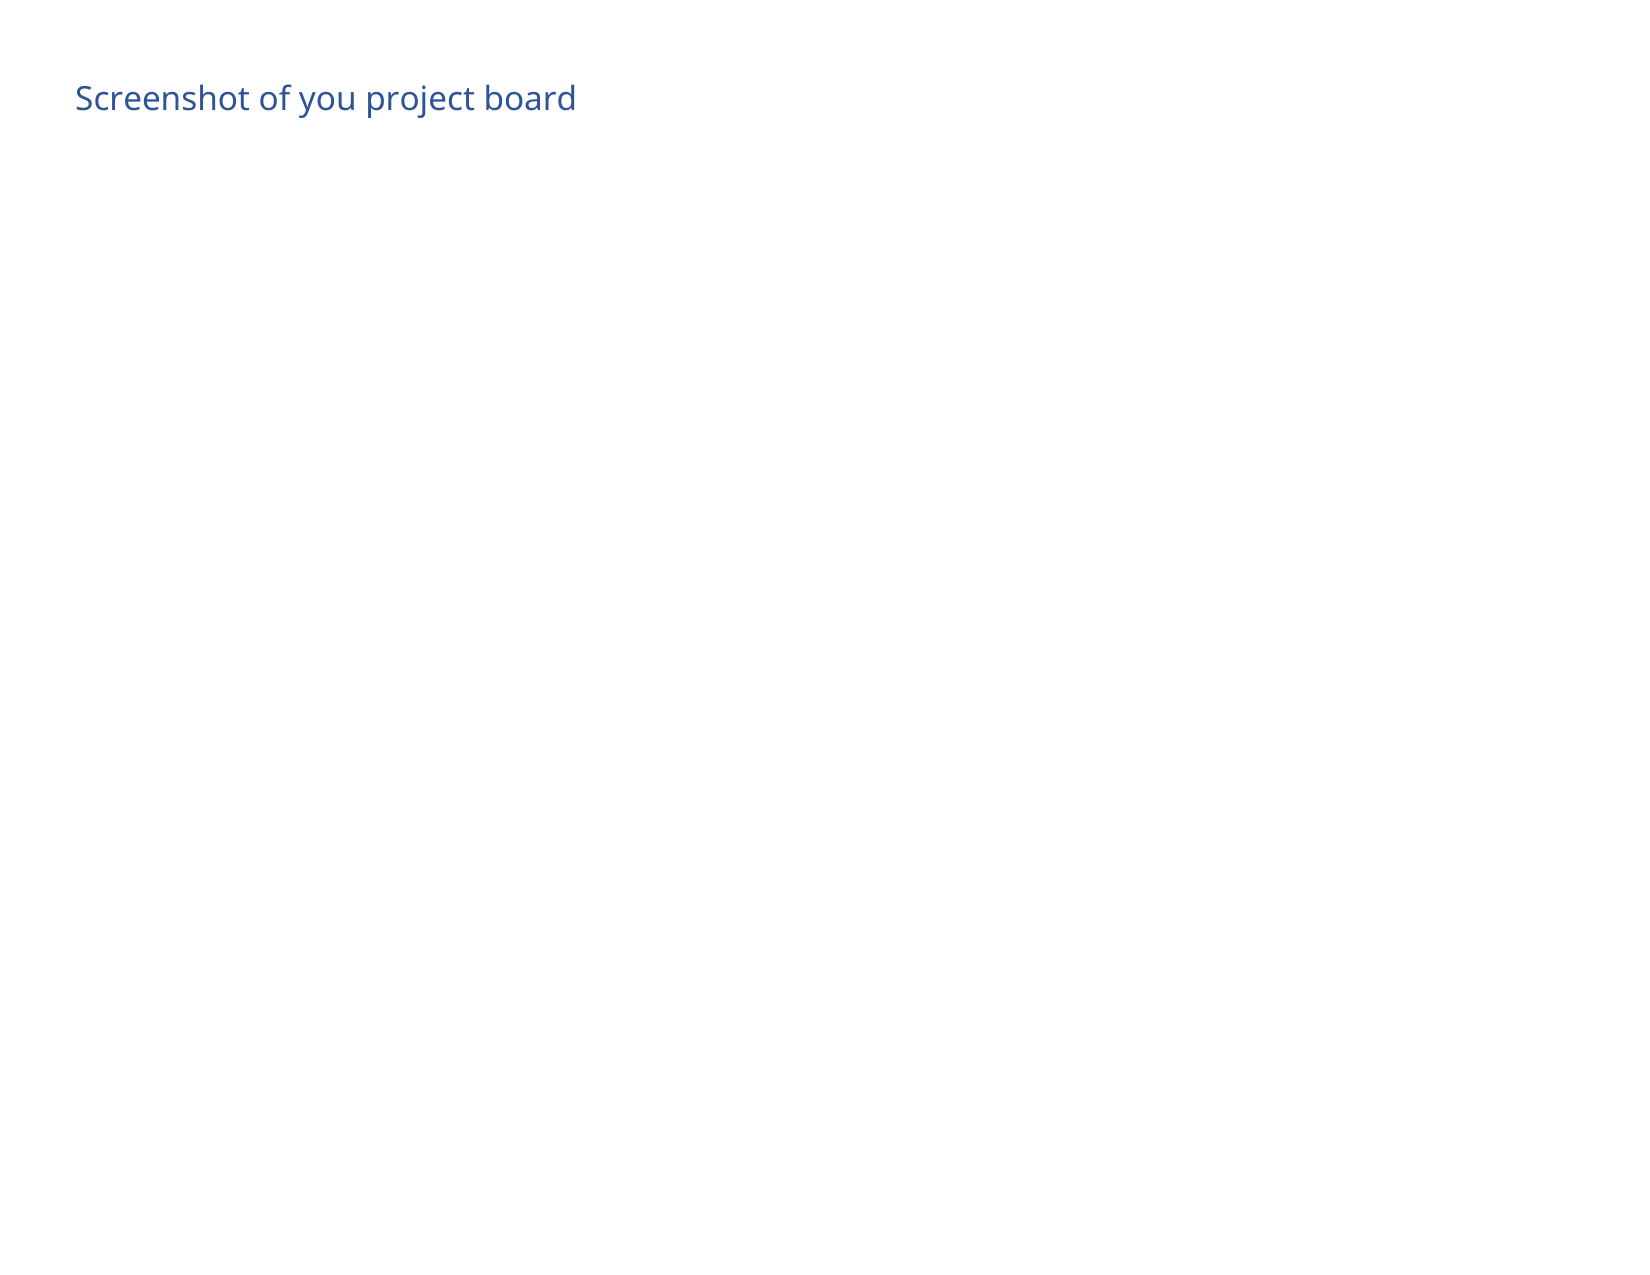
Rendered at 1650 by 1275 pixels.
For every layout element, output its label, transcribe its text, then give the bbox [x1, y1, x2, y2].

subtitle Screenshot of you project board [75, 75, 1575, 120]
